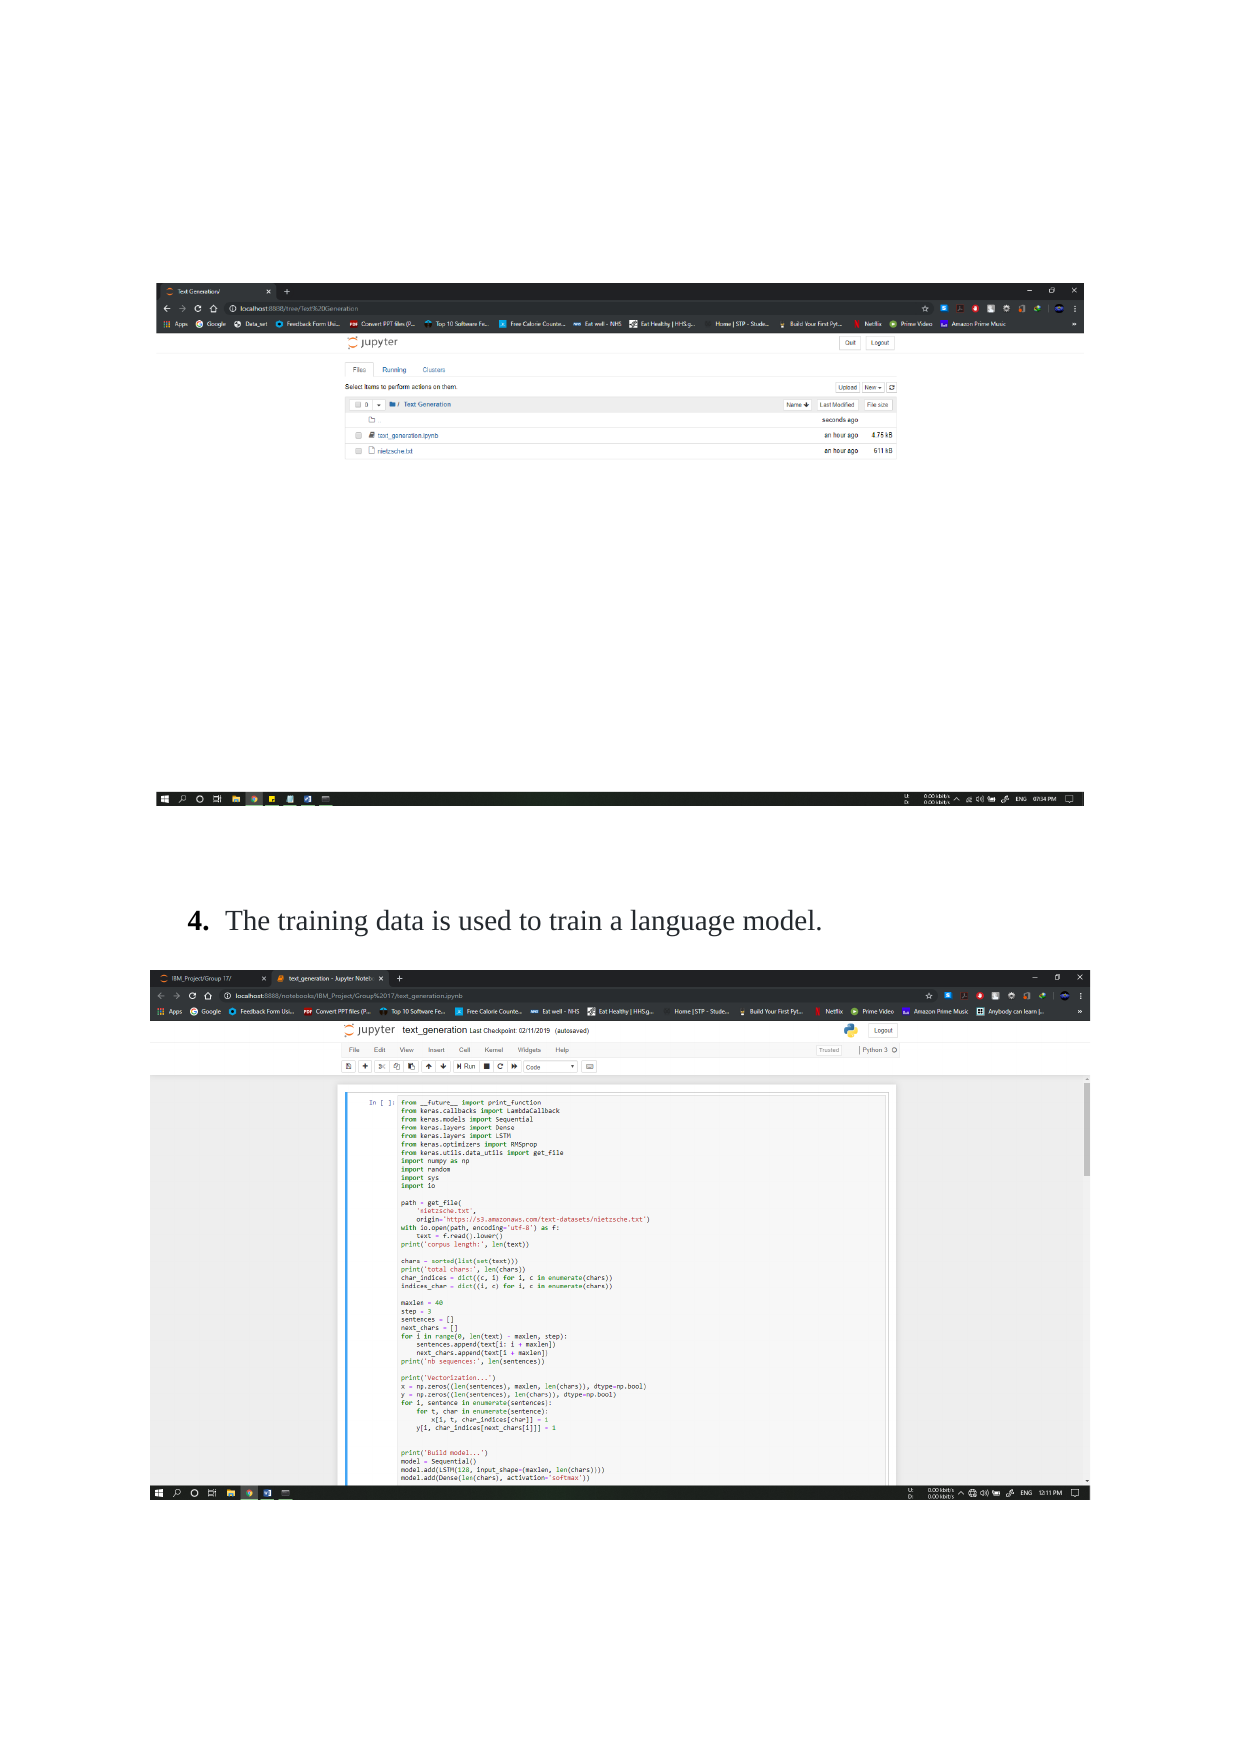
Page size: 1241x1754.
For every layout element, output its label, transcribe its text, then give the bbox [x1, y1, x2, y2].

list The training data is used to train a language model. [187, 903, 1090, 937]
picture [156, 283, 1084, 806]
picture [150, 970, 1091, 1500]
